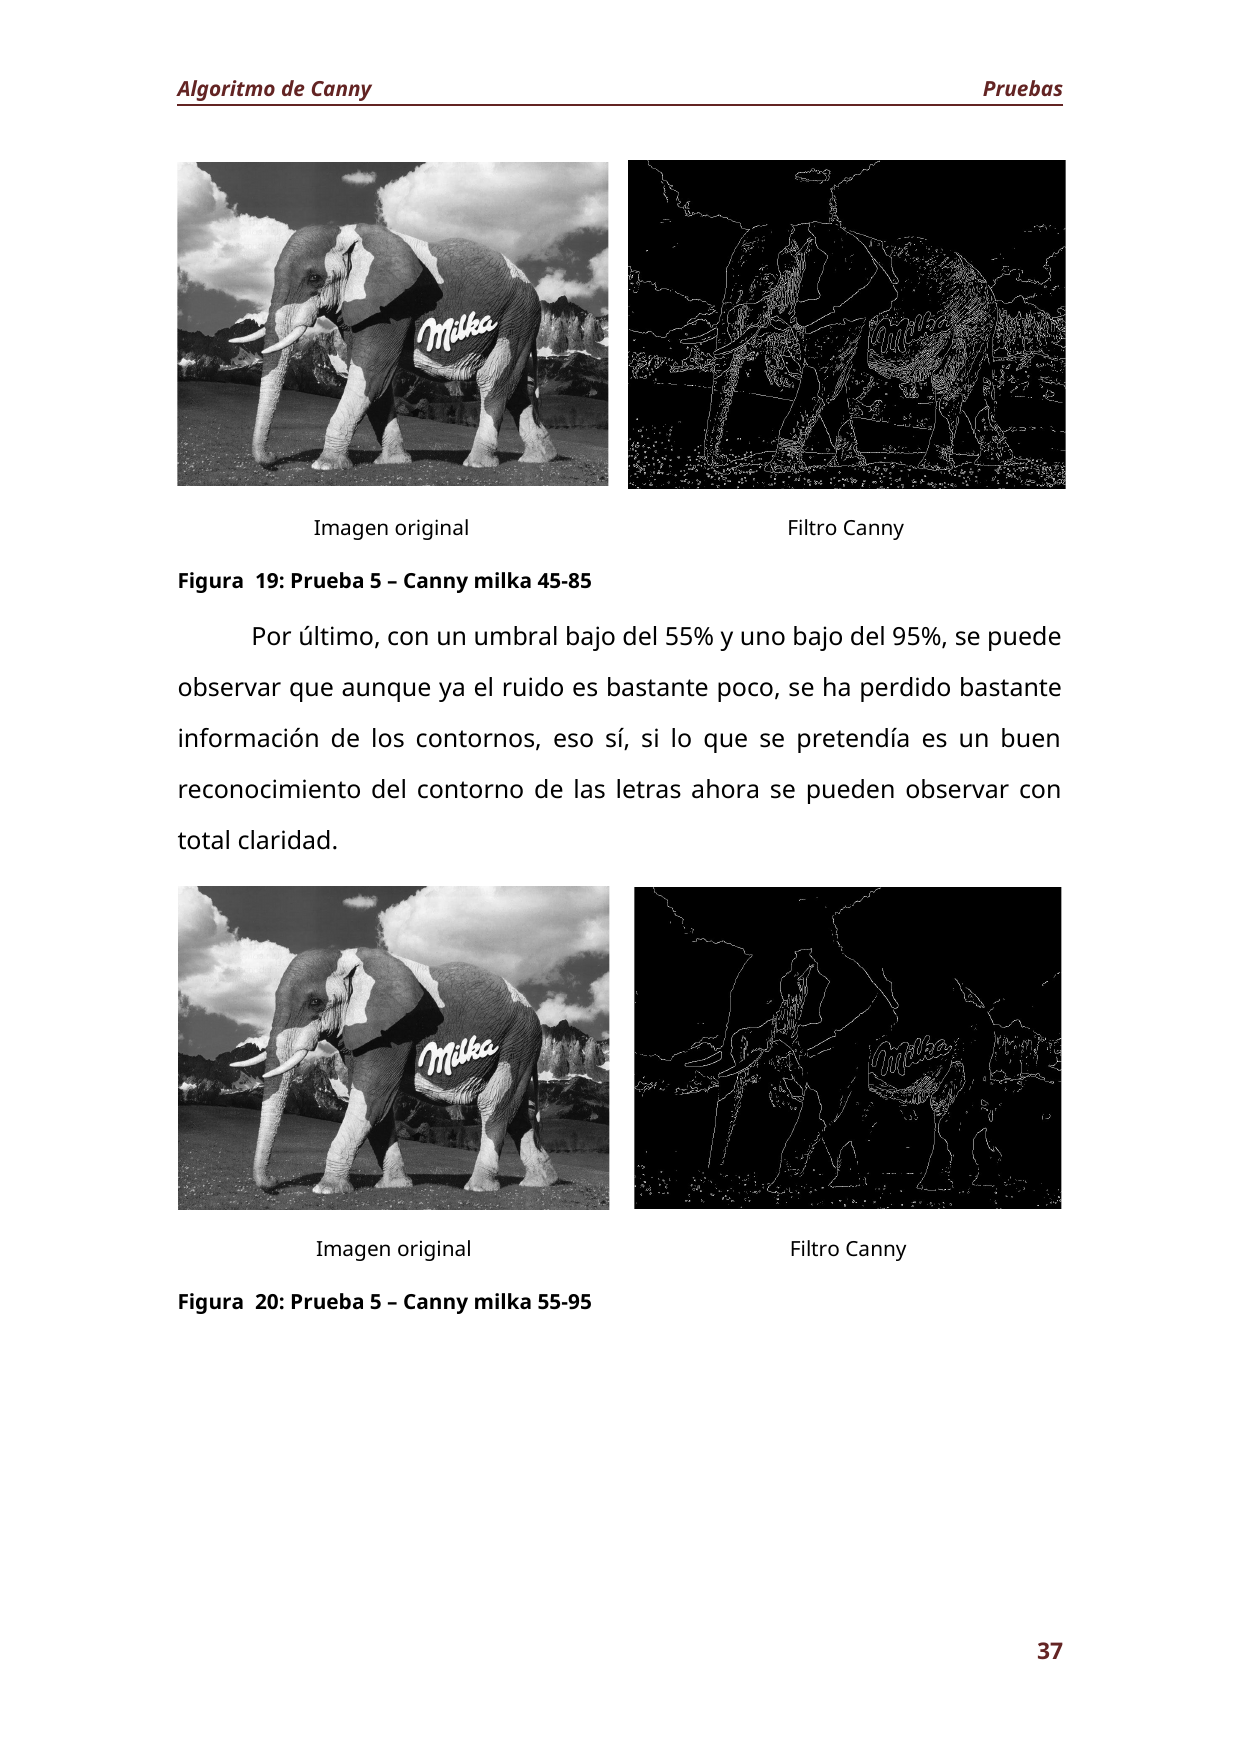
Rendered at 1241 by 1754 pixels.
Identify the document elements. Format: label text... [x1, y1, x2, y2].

table_header [166, 874, 622, 1222]
table_cell Figura 20: Prueba 5 – Canny milka 55-95 [166, 1275, 1074, 1328]
table_cell Filtro Canny [622, 1222, 1074, 1275]
table_cell Imagen original [166, 500, 617, 553]
table_header [622, 874, 1074, 1222]
text Por último, con un umbral bajo del 55% y uno bajo del 95%, se puede observar que aunque ya el ruido es bastante poco, se ha perdido bastante información de los contornos, eso sí, si lo que se pretendía es un buen reconocimiento del contorno de las letras ahora se pueden observar con total claridad. [177, 619, 1063, 857]
table_cell Filtro Canny [617, 500, 1074, 553]
table_cell Imagen original [166, 1222, 622, 1275]
picture [628, 160, 1066, 489]
picture [177, 162, 609, 486]
table_header [166, 148, 617, 500]
picture [634, 887, 1062, 1209]
table_header [617, 148, 1074, 500]
picture [178, 886, 610, 1210]
table_cell Figura 19: Prueba 5 – Canny milka 45-85 [166, 553, 1074, 606]
